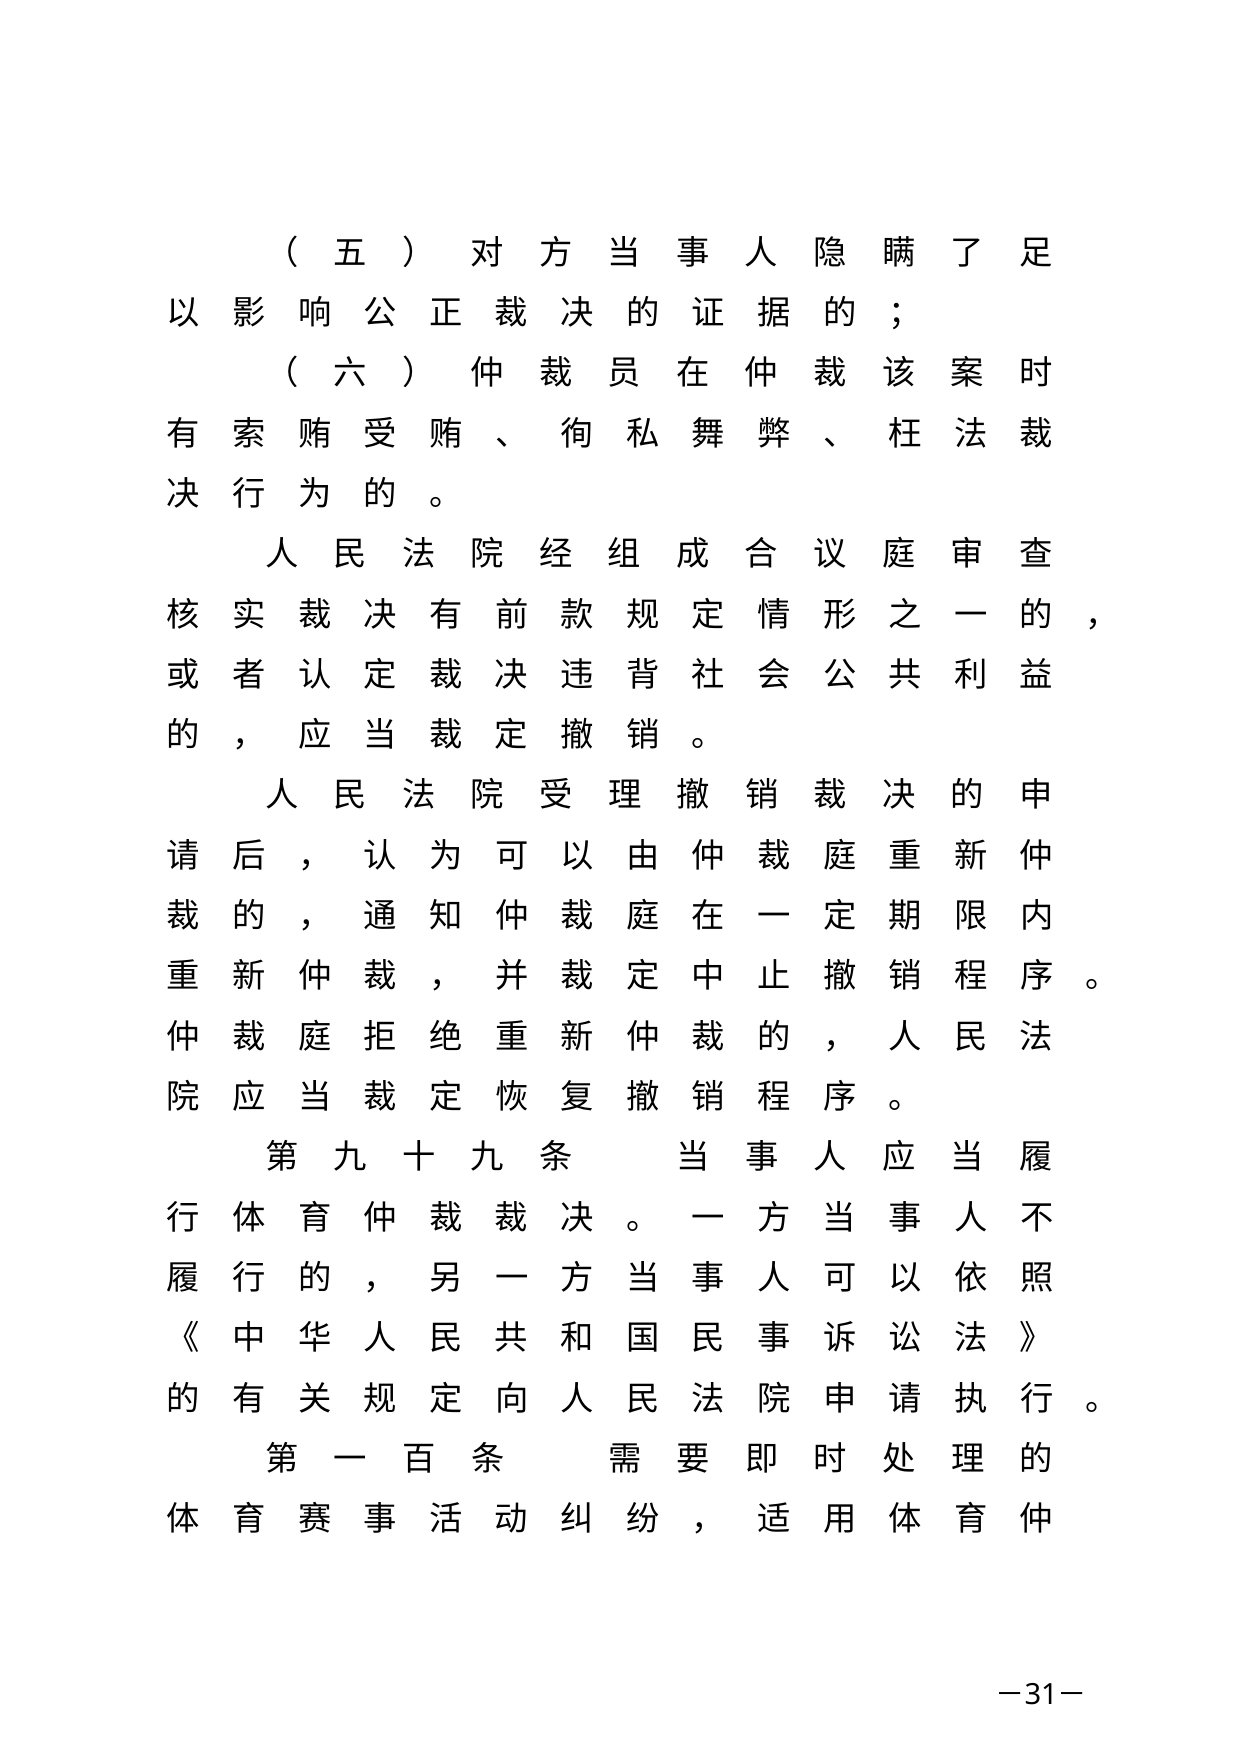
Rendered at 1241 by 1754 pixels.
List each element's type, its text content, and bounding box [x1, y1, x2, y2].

text 人民法院经组成合议庭审查核实裁决有前款规定情形之一的，或者认定裁决违背社会公共利益的，应当裁定撤销。 [167, 521, 1085, 762]
text 第九十九条 当事人应当履行体育仲裁裁决。一方当事人不履行的，另一方当事人可以依照《中华人民共和国民事诉讼法》的有关规定向人民法院申请执行。 [167, 1124, 1085, 1426]
text （六）仲裁员在仲裁该案时有索贿受贿、徇私舞弊、枉法裁决行为的。 [167, 340, 1085, 521]
text （五）对方当事人隐瞒了足以影响公正裁决的证据的； [167, 219, 1085, 340]
text 人民法院受理撤销裁决的申请后，认为可以由仲裁庭重新仲裁的，通知仲裁庭在一定期限内重新仲裁，并裁定中止撤销程序。仲裁庭拒绝重新仲裁的，人民法院应当裁定恢复撤销程序。 [167, 762, 1085, 1124]
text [167, 1426, 1085, 1546]
